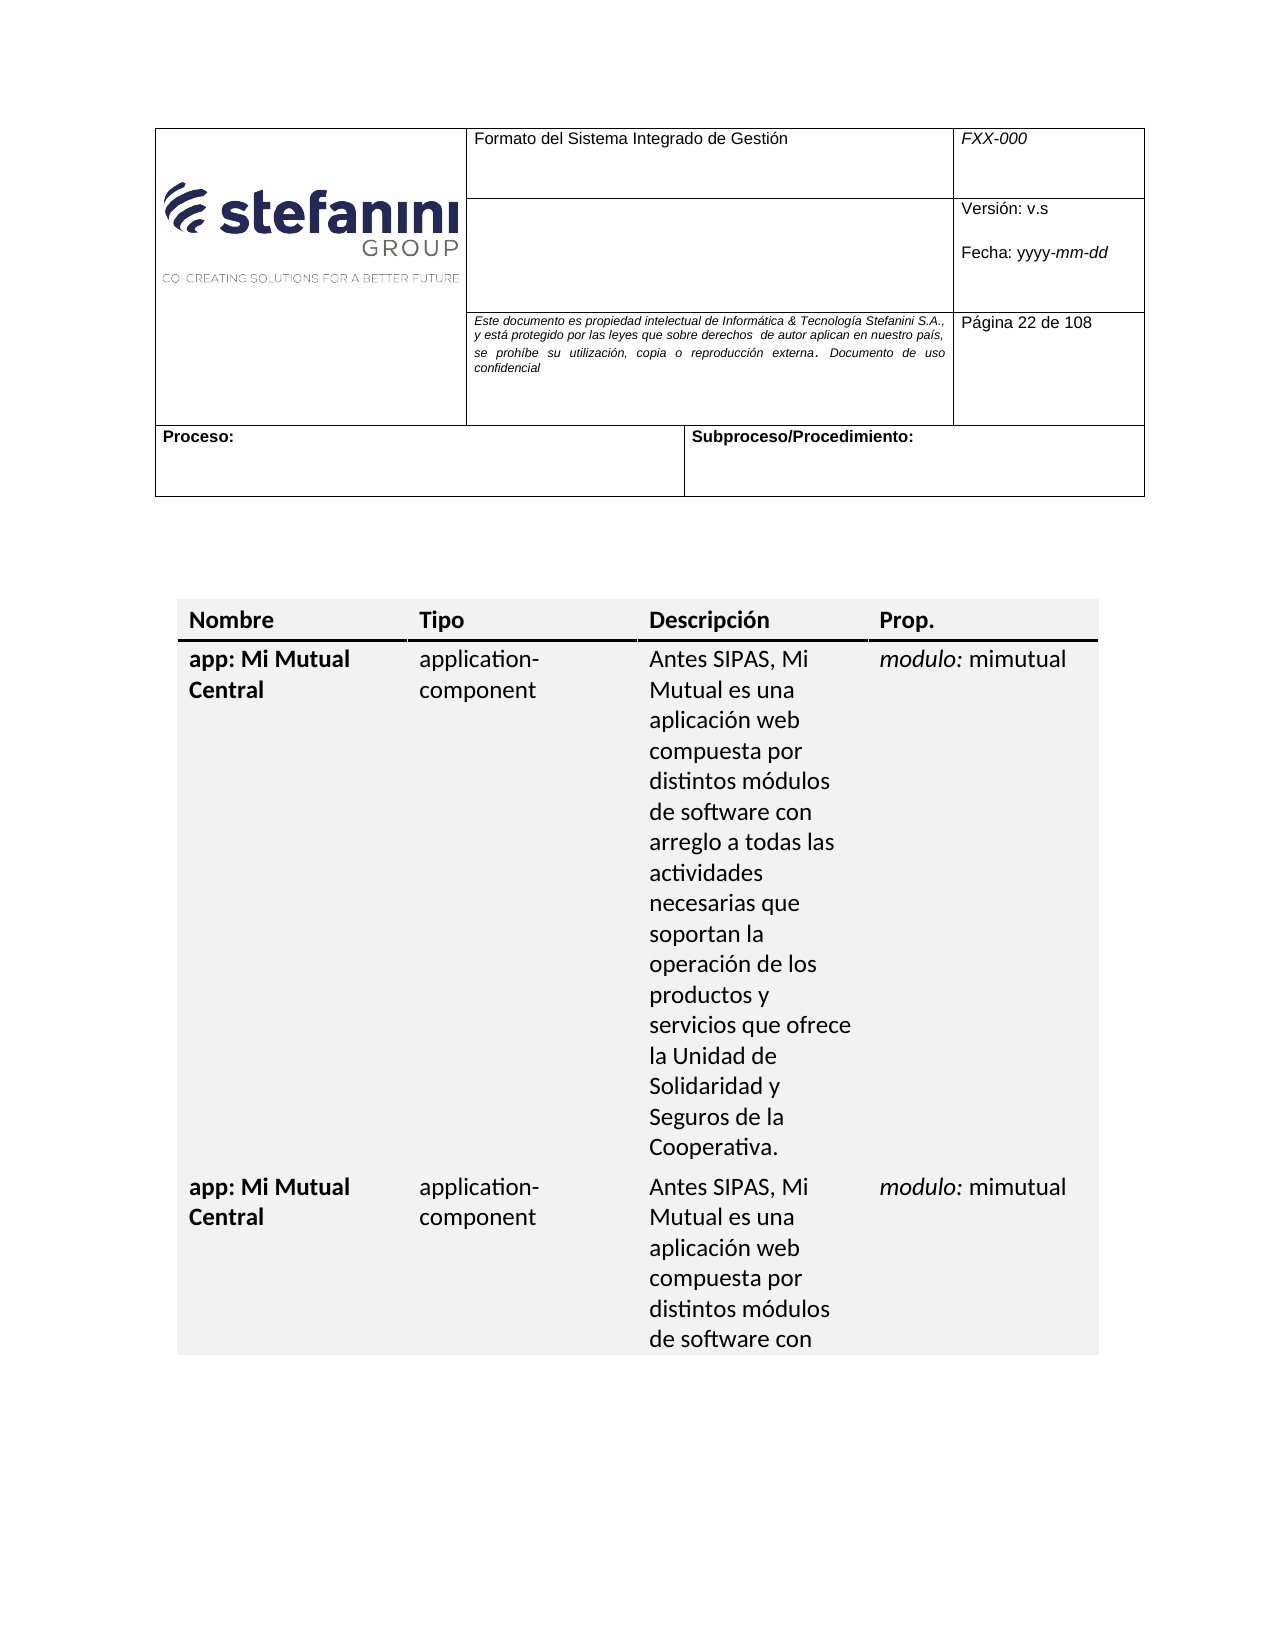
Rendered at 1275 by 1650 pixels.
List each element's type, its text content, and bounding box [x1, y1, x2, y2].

picture [162, 182, 460, 286]
table_cell Antes SIPAS, Mi Mutual es una aplicación web compuesta por distintos módulos de software con arreglo a todas las actividades necesarias que soportan la operación de los productos y servicios que ofrece la Unidad de Solidaridad y Seguros de la Cooperativa. [638, 1167, 868, 1354]
table_cell modulo: mimutual [869, 1167, 1098, 1354]
table_cell application-component [408, 642, 637, 1166]
table_cell modulo: mimutual [869, 642, 1098, 1166]
table_cell app: Mi Mutual Central [178, 642, 407, 1166]
table_cell application-component [408, 1167, 637, 1354]
table_cell Antes SIPAS, Mi Mutual es una aplicación web compuesta por distintos módulos de software con arreglo a todas las actividades necesarias que soportan la operación de los productos y servicios que ofrece la Unidad de Solidaridad y Seguros de la Cooperativa. [638, 642, 868, 1166]
table_header Descripción [638, 600, 868, 638]
table_header Nombre [178, 600, 407, 638]
table_header Tipo [408, 600, 637, 638]
table_header Prop. [869, 600, 1098, 638]
table_cell app: Mi Mutual Central [178, 1167, 407, 1354]
